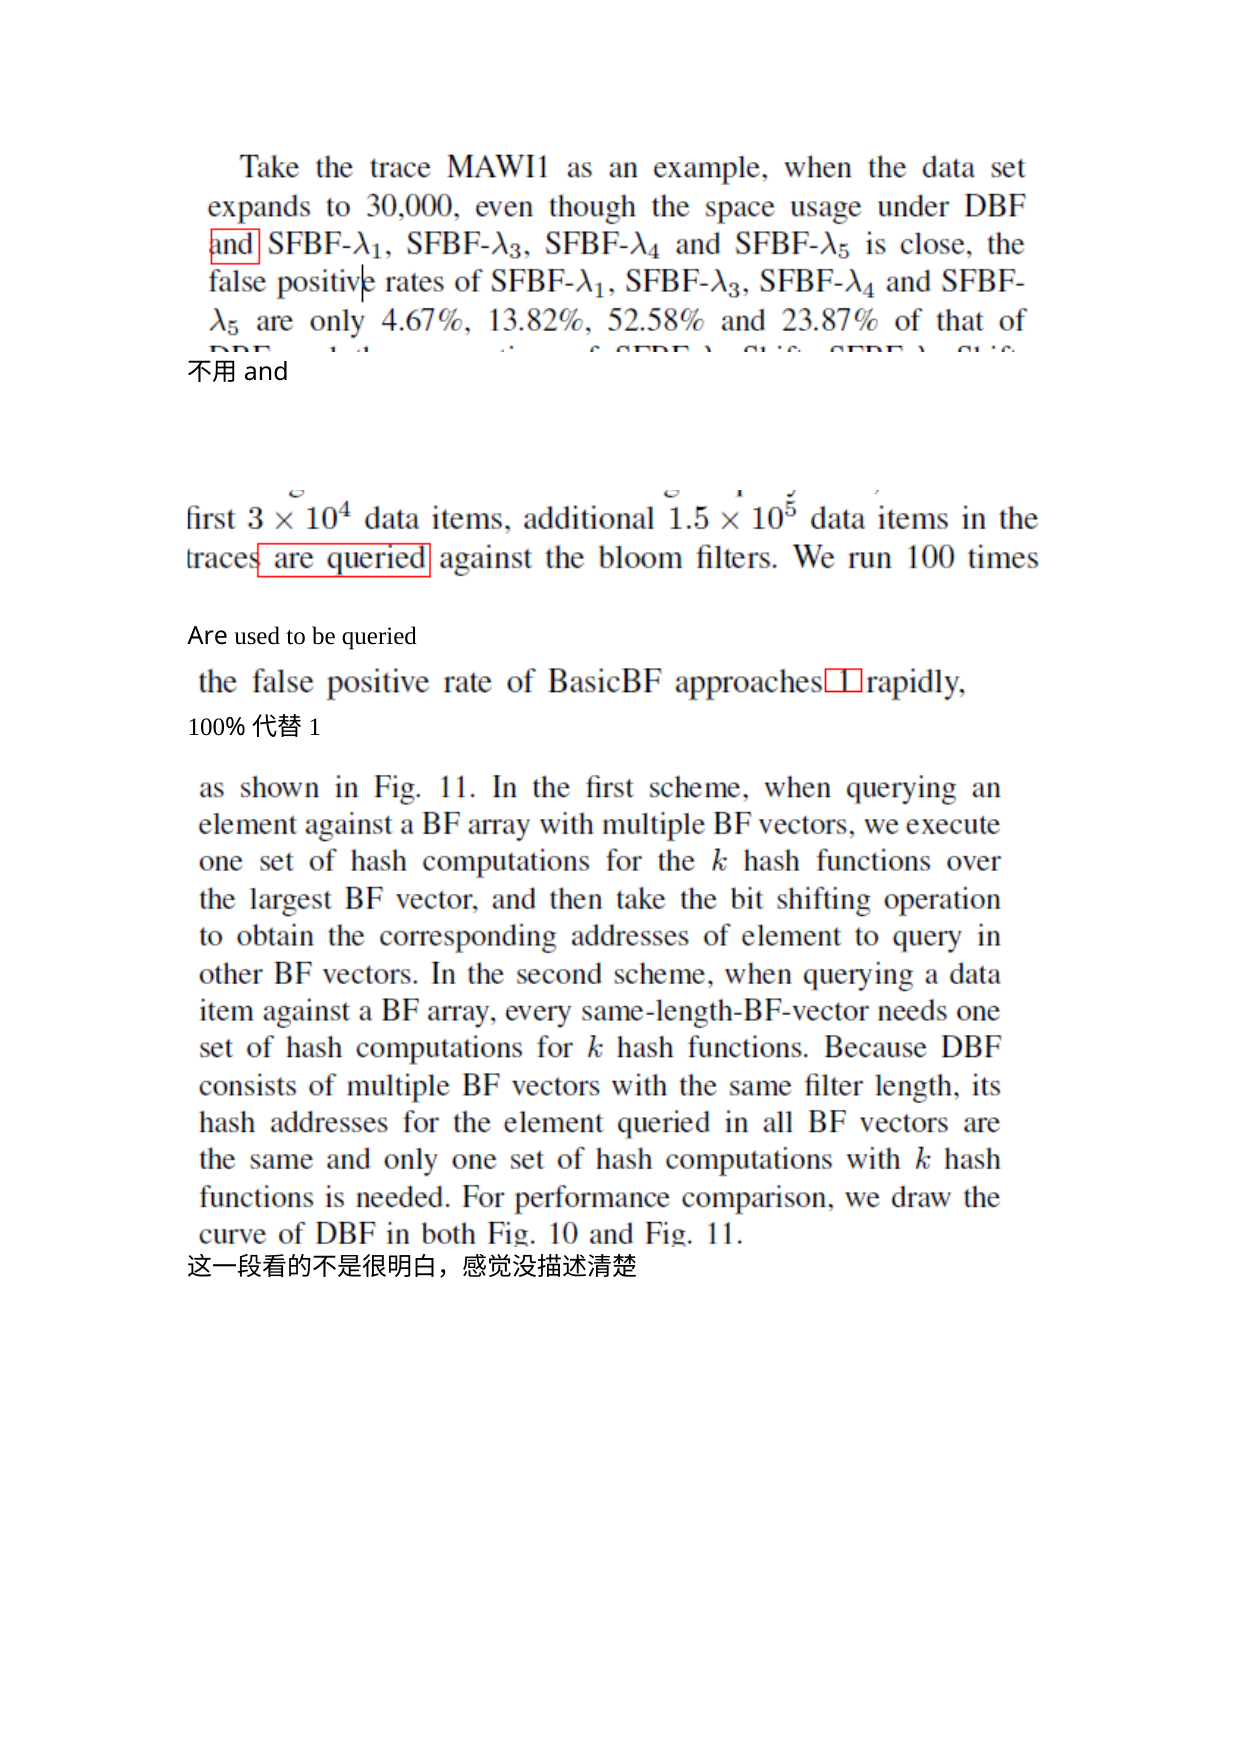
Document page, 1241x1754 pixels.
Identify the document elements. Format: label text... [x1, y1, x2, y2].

text 不用 and [187, 352, 1053, 388]
text 100% 代替 1 [187, 707, 1053, 743]
picture [187, 490, 1046, 584]
picture [187, 771, 1053, 1247]
picture [187, 150, 1053, 352]
text 这一段看的不是很明白，感觉没描述清楚 [187, 1247, 1053, 1283]
picture [187, 652, 972, 707]
text Are used to be queried [187, 618, 1053, 652]
